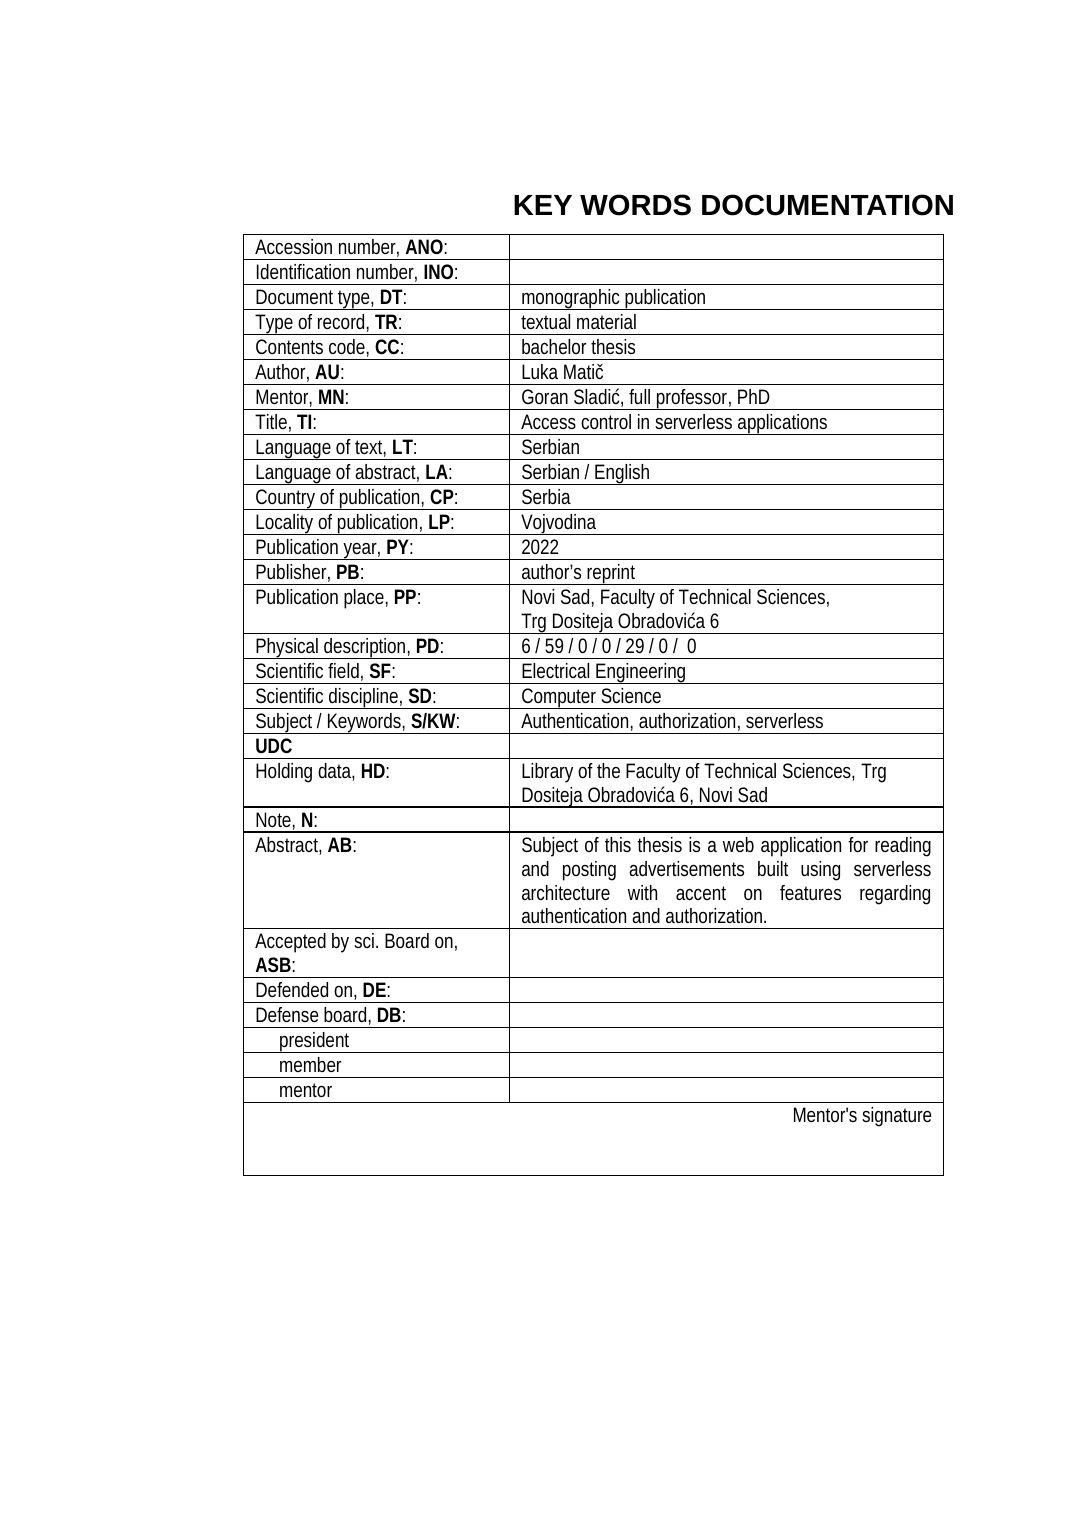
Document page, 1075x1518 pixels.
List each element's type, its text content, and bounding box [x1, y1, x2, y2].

table_cell Type of record, TR: [244, 310, 509, 333]
table_cell Physical description, PD: [244, 634, 509, 657]
table_cell Electrical Engineering [510, 659, 943, 682]
table_cell Note, N: [244, 808, 509, 831]
table_cell Novi Sad, Faculty of Technical Sciences, Trg Dositeja Obradovića 6 [510, 585, 943, 632]
table_cell [510, 260, 943, 283]
table_cell [510, 1028, 943, 1052]
table_cell Scientific discipline, SD: [244, 684, 509, 707]
table_cell Subject / Keywords, S/KW: [244, 709, 509, 732]
table_cell textual material [510, 310, 943, 333]
table_cell Mentor, MN: [244, 385, 509, 408]
table_cell author’s reprint [510, 560, 943, 583]
table_cell 2022 [510, 535, 943, 558]
table_cell [510, 1003, 943, 1027]
table_cell [510, 929, 943, 977]
subtitle KEY WORDS DOCUMENTATION [293, 187, 955, 221]
table_cell Holding data, HD: [244, 759, 509, 806]
table_cell 6 / 59 / 0 / 0 / 29 / 0 / 0 [510, 634, 943, 657]
table_cell Scientific field, SF: [244, 659, 509, 682]
table_cell Serbian [510, 435, 943, 458]
table_cell [510, 808, 943, 831]
table_cell Authentication, authorization, serverless [510, 709, 943, 732]
table_cell Locality of publication, LP: [244, 510, 509, 533]
table_cell Library of the Faculty of Technical Sciences, Trg Dositeja Obradovića 6, Novi Sad [510, 759, 943, 806]
table_cell Serbia [510, 485, 943, 508]
table_cell Publication place, PP: [244, 585, 509, 632]
table_cell Computer Science [510, 684, 943, 707]
table_cell [510, 734, 943, 757]
table_cell [510, 978, 943, 1002]
table_cell mentor [244, 1078, 509, 1102]
table_cell Defense board, DB: [244, 1003, 509, 1027]
table_cell Language of abstract, LA: [244, 460, 509, 483]
table_cell [510, 1053, 943, 1077]
table_cell president [244, 1028, 509, 1052]
table_cell Mentor's signature [244, 1103, 943, 1175]
table_cell Identification number, INO: [244, 260, 509, 283]
table_cell Luka Matič [510, 360, 943, 383]
table_cell Title, TI: [244, 410, 509, 433]
table_cell monographic publication [510, 285, 943, 308]
table_cell Country of publication, CP: [244, 485, 509, 508]
table_cell Vojvodina [510, 510, 943, 533]
table_header Accession number, ANO: [244, 235, 509, 258]
table_cell Document type, DT: [244, 285, 509, 308]
table_cell Accepted by sci. Board on, ASB: [244, 929, 509, 977]
table_cell Access control in serverless applications [510, 410, 943, 433]
table_cell Goran Sladić, full professor, PhD [510, 385, 943, 408]
table_cell UDC [244, 734, 509, 757]
table_cell [510, 1078, 943, 1102]
table_cell bachelor thesis [510, 335, 943, 358]
table_cell Contents code, CC: [244, 335, 509, 358]
table_cell member [244, 1053, 509, 1077]
table_cell Abstract, AB: [244, 833, 509, 928]
table_cell Author, AU: [244, 360, 509, 383]
table_cell Subject of this thesis is a web application for reading and posting advertisements built using serverless architecture with accent on features regarding authentication and authorization. [510, 833, 943, 928]
table_cell Serbian / English [510, 460, 943, 483]
table_cell Publication year, PY: [244, 535, 509, 558]
table_cell Language of text, LT: [244, 435, 509, 458]
table_header [510, 235, 943, 258]
table_cell Publisher, PB: [244, 560, 509, 583]
table_cell Defended on, DE: [244, 978, 509, 1002]
